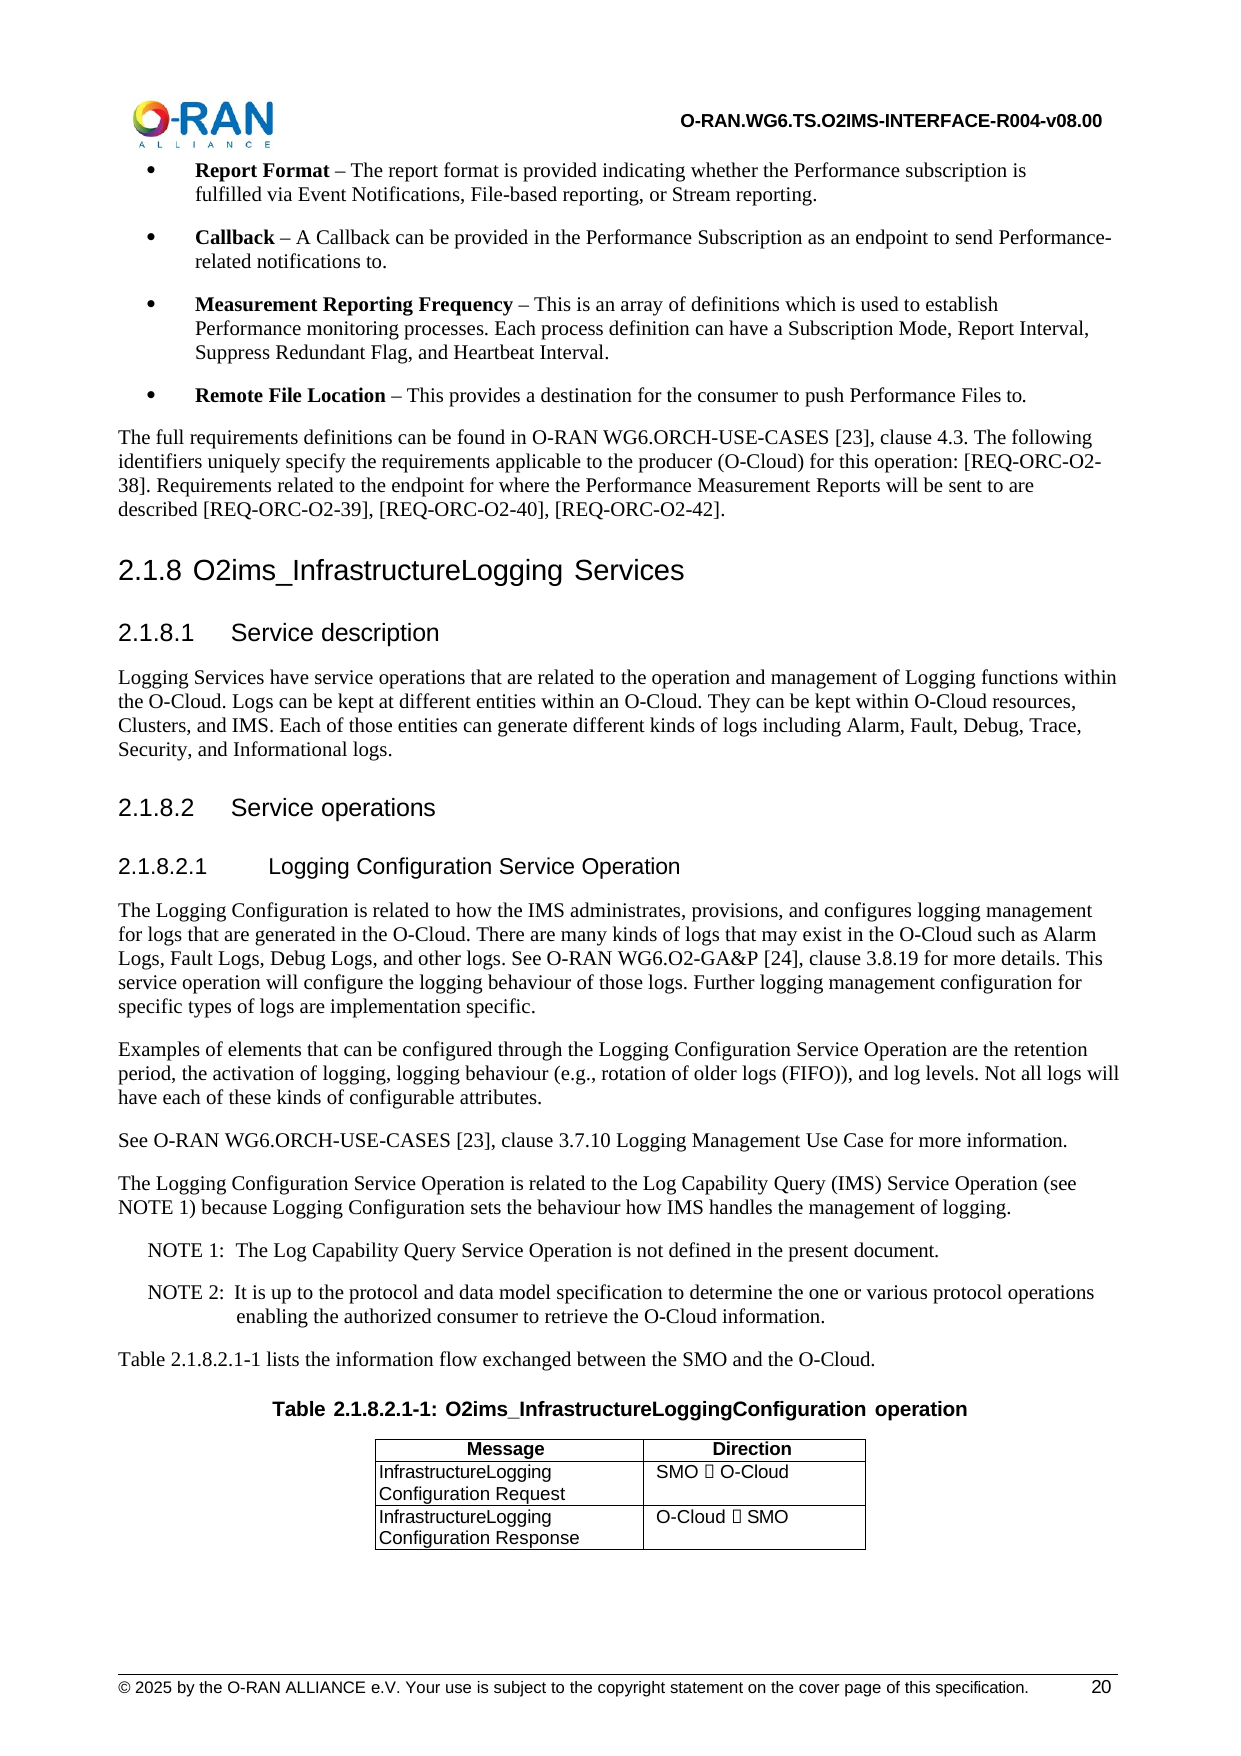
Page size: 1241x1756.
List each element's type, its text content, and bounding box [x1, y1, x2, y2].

text NOTE 2: It is up to the protocol and data model specification to determine the one or various protocol operations enabling the authorized consumer to retrieve the O-Cloud information. [147, 1280, 1109, 1328]
text Logging Services have service operations that are related to the operation and management of Logging functions within the O-Cloud. Logs can be kept at different entities within an O-Cloud. They can be kept within O-Cloud resources, Clusters, and IMS. Each of those entities can generate different kinds of logs including Alarm, Fault, Debug, Trace, Security, and Informational logs. [118, 665, 1122, 761]
picture [130, 98, 276, 150]
text The Logging Configuration is related to how the IMS administrates, provisions, and configures logging management for logs that are generated in the O-Cloud. There are many kinds of logs that may exist in the O-Cloud such as Alarm Logs, Fault Logs, Debug Logs, and other logs. See O-RAN WG6.O2-GA&P [24], clause 3.8.19 for more details. This service operation will configure the logging behaviour of those logs. Further logging management configuration for specific types of logs are implementation specific. [118, 898, 1122, 1018]
table_header Message [376, 1440, 643, 1461]
text See O-RAN WG6.ORCH-USE-CASES [23], clause 3.7.10 Logging Management Use Case for more information. [118, 1128, 1178, 1152]
list Measurement Reporting Frequency – This is an array of definitions which is used to establish Performance monitoring processes. Each process definition can have a Subscription Mode, Report Interval, Suppress Redundant Flag, and Heartbeat Interval. [147, 291, 1109, 364]
text The Logging Configuration Service Operation is related to the Log Capability Query (IMS) Service Operation (see NOTE 1) because Logging Configuration sets the behaviour how IMS handles the management of logging. [118, 1171, 1109, 1219]
table_header Direction [644, 1440, 865, 1461]
text The full requirements definitions can be found in O-RAN WG6.ORCH-USE-CASES [23], clause 4.3. The following identifiers uniquely specify the requirements applicable to the producer (O-Cloud) for this operation: [REQ-ORC-O2- 38]. Requirements related to the endpoint for where the Performance Measurement Reports will be sent to are described [REQ-ORC-O2-39], [REQ-ORC-O2-40], [REQ-ORC-O2-42]. [118, 425, 1118, 521]
list Report Format – The report format is provided indicating whether the Performance subscription is fulfilled via Event Notifications, File-based reporting, or Stream reporting. [147, 158, 1098, 206]
table_cell SMO  O-Cloud [644, 1462, 865, 1505]
text NOTE 1: The Log Capability Query Service Operation is not defined in the present document. [147, 1238, 1178, 1262]
subtitle Table 2.1.8.2.1-1: O2ims_InfrastructureLoggingConfiguration operation [81, 1396, 1159, 1420]
subtitle Logging Configuration Service Operation [118, 853, 1178, 879]
subtitle Service operations [118, 793, 1178, 821]
text Table 2.1.8.2.1-1 lists the information flow exchanged between the SMO and the O-Cloud. [118, 1347, 1178, 1371]
table_cell InfrastructureLogging Configuration Response [376, 1506, 643, 1549]
table_cell O-Cloud  SMO [644, 1506, 865, 1549]
subtitle Service description [118, 618, 1178, 646]
list Callback – A Callback can be provided in the Performance Subscription as an endpoint to send Performance- related notifications to. [147, 224, 1112, 273]
table_cell InfrastructureLogging Configuration Request [376, 1462, 643, 1505]
subtitle O2ims_InfrastructureLogging Services [118, 553, 1178, 586]
list Remote File Location – This provides a destination for the consumer to push Performance Files to. [147, 382, 1178, 407]
text Examples of elements that can be configured through the Logging Configuration Service Operation are the retention period, the activation of logging, logging behaviour (e.g., rotation of older logs (FIFO)), and log levels. Not all logs will have each of these kinds of configurable attributes. [118, 1037, 1122, 1109]
